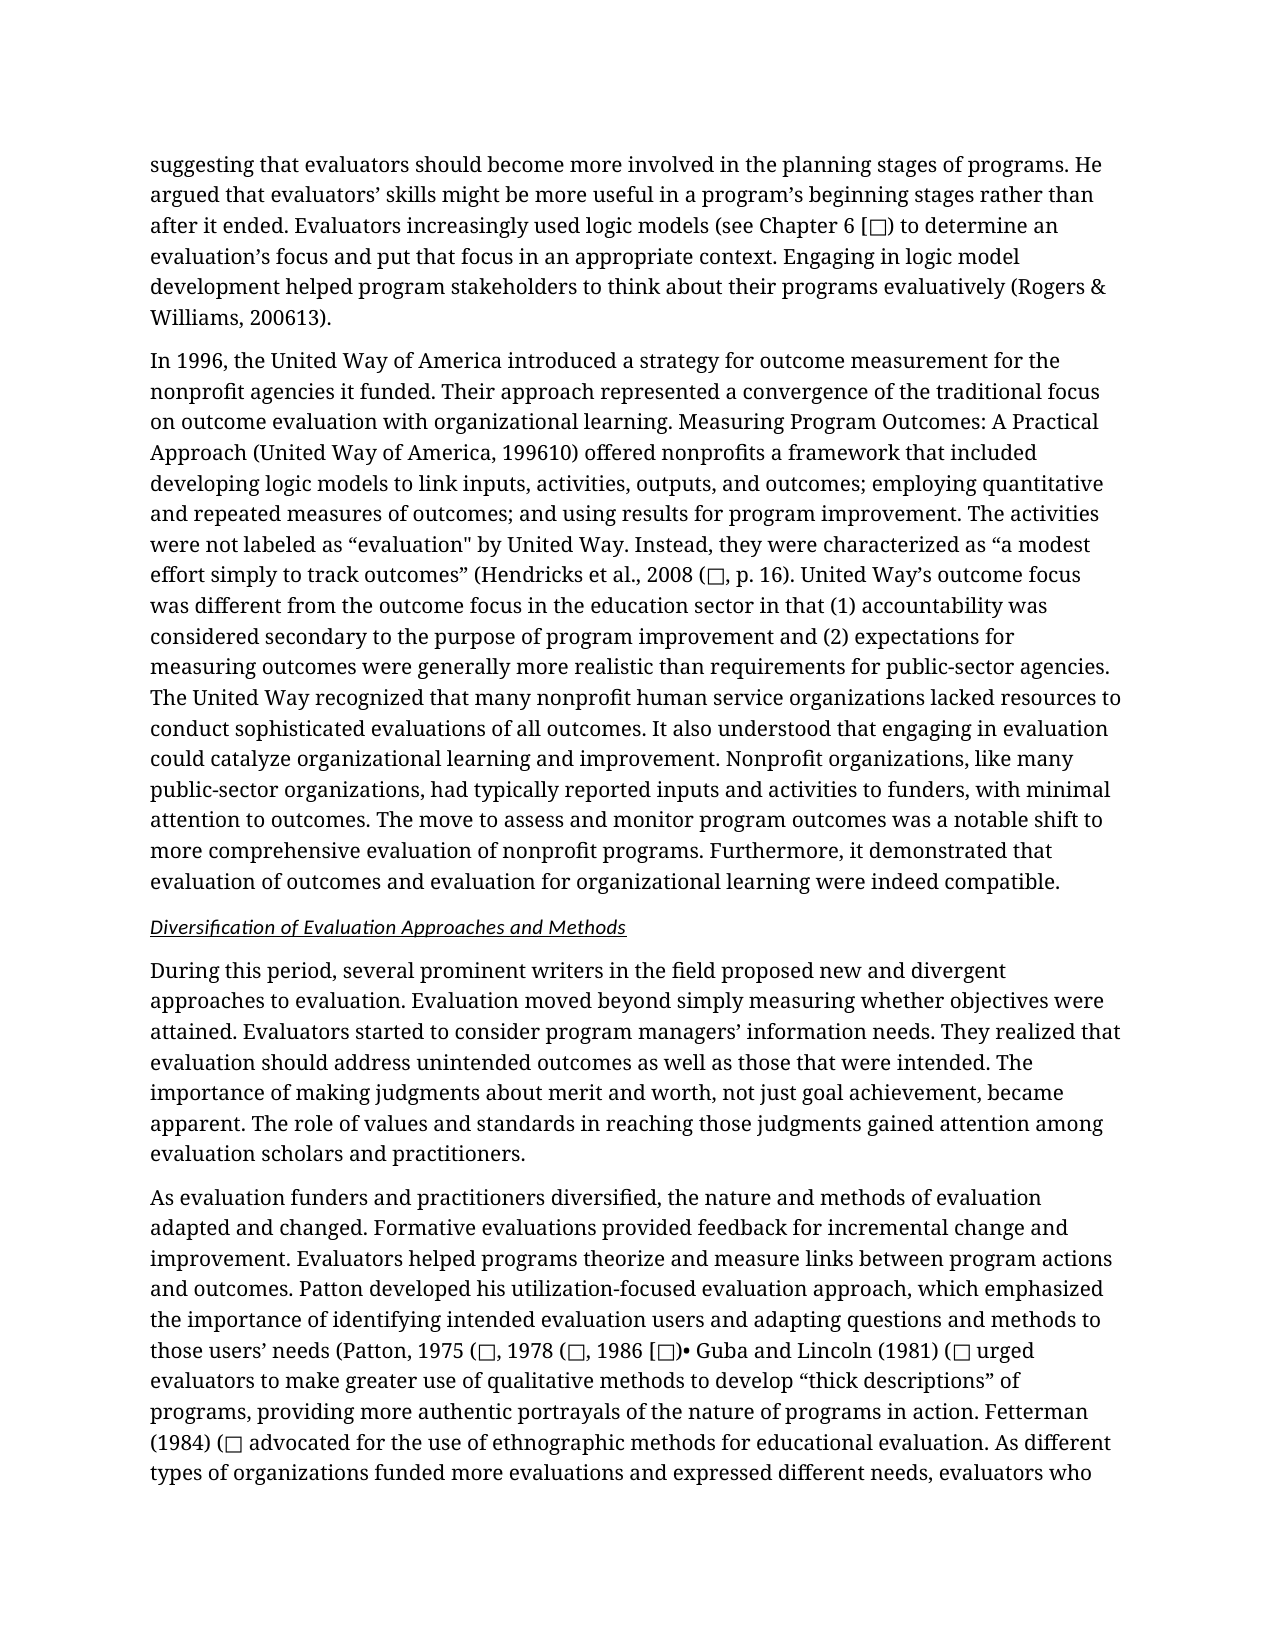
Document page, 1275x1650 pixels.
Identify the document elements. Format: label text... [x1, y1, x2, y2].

text During this period, several prominent writers in the field proposed new and divergent approaches to evaluation. Evaluation moved beyond simply measuring whether objectives were attained. Evaluators started to consider program managers’ information needs. They realized that evaluation should address unintended outcomes as well as those that were intended. The importance of making judgments about merit and worth, not just goal achievement, became apparent. The role of values and standards in reaching those judgments gained attention among evaluation scholars and practitioners. [150, 956, 1125, 1168]
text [150, 150, 1125, 332]
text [150, 1183, 1125, 1487]
subtitle Diversification of Evaluation Approaches and Methods [150, 914, 1125, 939]
text In 1996, the United Way of America introduced a strategy for outcome measurement for the nonprofit agencies it funded. Their approach represented a convergence of the traditional focus on outcome evaluation with organizational learning. Measuring Program Outcomes: A Practical Approach (United Way of America, 199610) offered nonprofits a framework that included developing logic models to link inputs, activities, outputs, and outcomes; employing quantitative and repeated measures of outcomes; and using results for program improvement. The activities were not labeled as “evaluation" by United Way. Instead, they were characterized as “a modest effort simply to track outcomes” (Hendricks et al., 2008 (□, p. 16). United Way’s outcome focus was different from the outcome focus in the education sector in that (1) accountability was considered secondary to the purpose of program improvement and (2) expectations for measuring outcomes were generally more realistic than requirements for public-sector agencies. The United Way recognized that many nonprofit human service organizations lacked resources to conduct sophisticated evaluations of all outcomes. It also understood that engaging in evaluation could catalyze organizational learning and improvement. Nonprofit organizations, like many public-sector organizations, had typically reported inputs and activities to funders, with minimal attention to outcomes. The move to assess and monitor program outcomes was a notable shift to more comprehensive evaluation of nonprofit programs. Furthermore, it demonstrated that evaluation of outcomes and evaluation for organizational learning were indeed compatible. [150, 346, 1125, 895]
